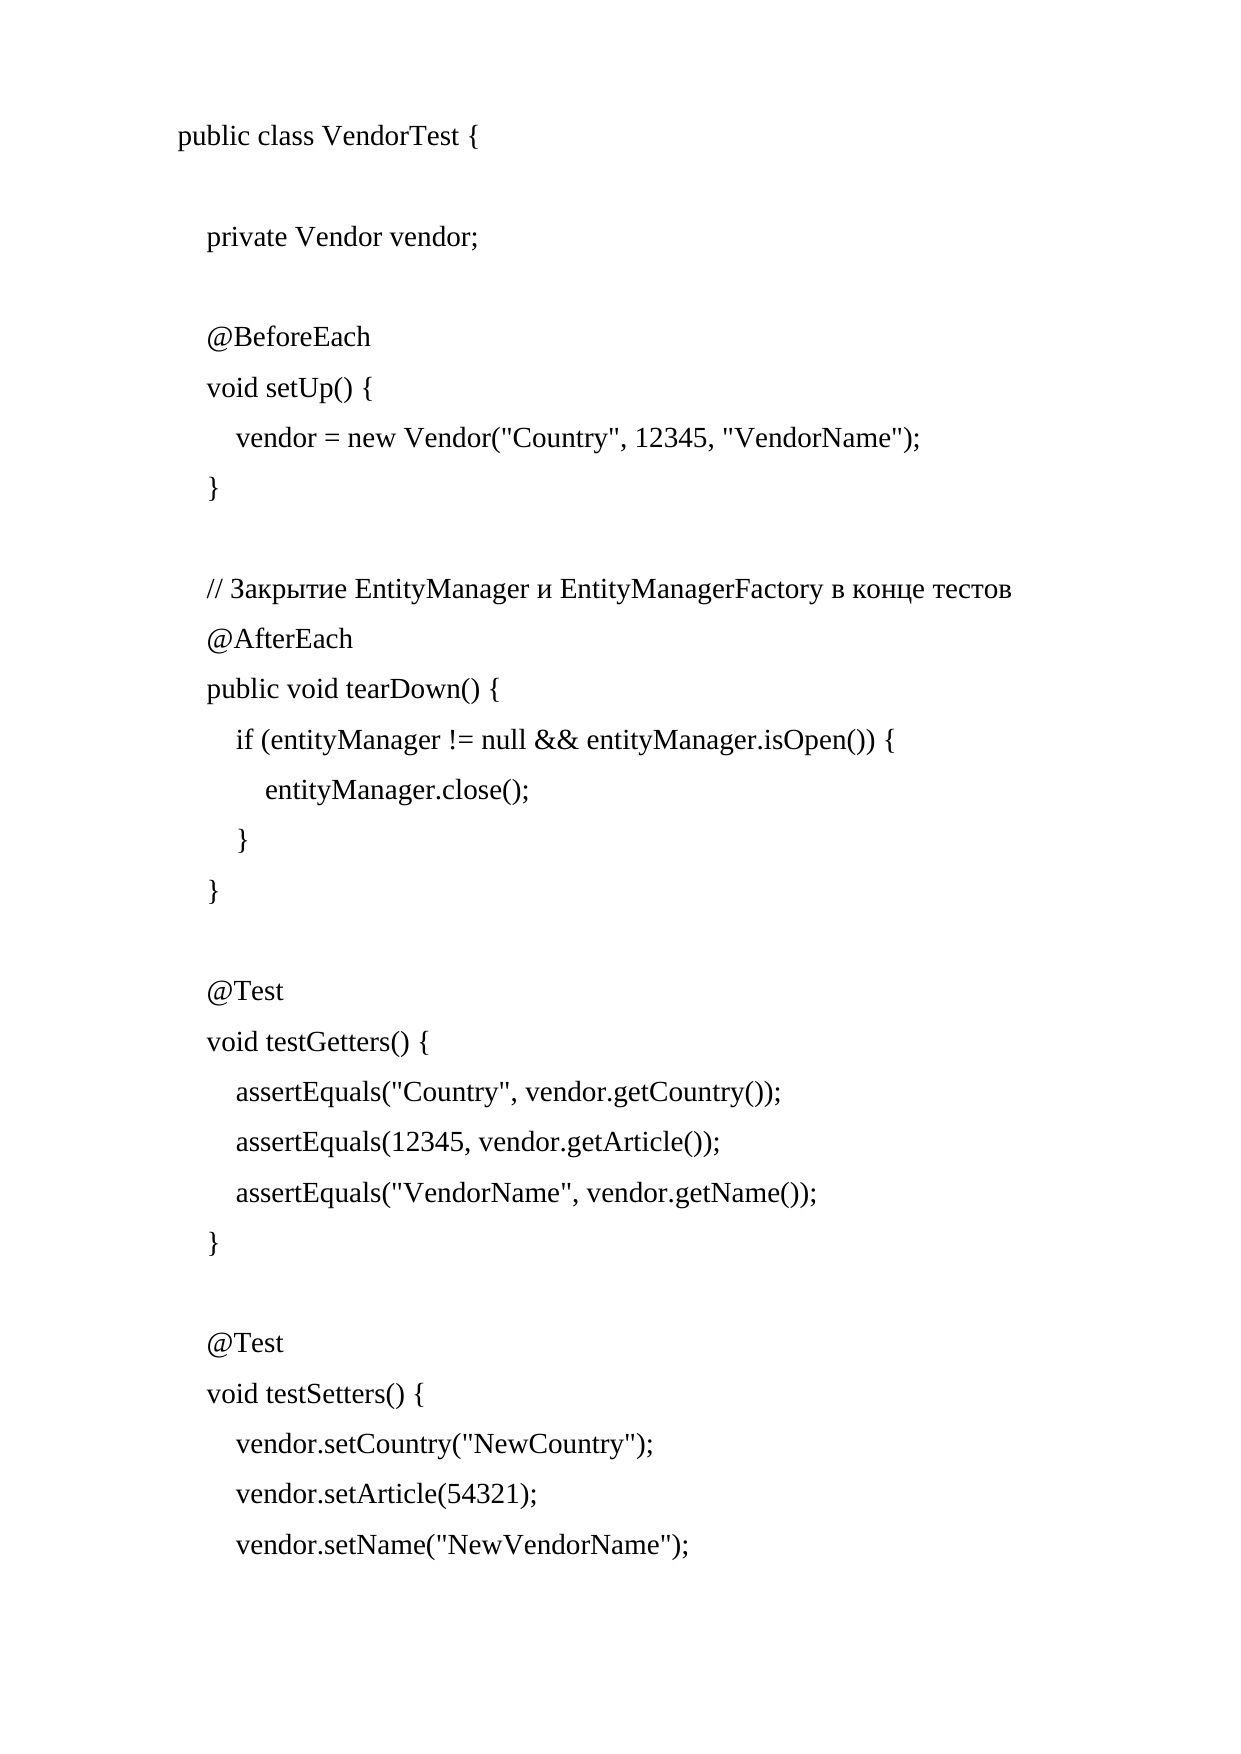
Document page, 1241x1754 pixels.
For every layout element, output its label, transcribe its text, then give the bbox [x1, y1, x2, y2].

text public class VendorTest { [177, 118, 1152, 152]
text } [177, 873, 1152, 906]
text @Test [177, 973, 1152, 1007]
text @BeforeEach [177, 319, 1152, 353]
text void testGetters() { [177, 1024, 1152, 1057]
text // Закрытие EntityManager и EntityManagerFactory в конце тестов [177, 571, 1152, 604]
text vendor = new Vendor("Country", 12345, "VendorName"); [177, 420, 1152, 453]
text public void tearDown() { [177, 672, 1152, 705]
text void testSetters() { [177, 1376, 1152, 1409]
text assertEquals("Country", vendor.getCountry()); [177, 1074, 1152, 1108]
text entityManager.close(); [177, 772, 1152, 806]
text vendor.setCountry("NewCountry"); [177, 1426, 1152, 1460]
text assertEquals(12345, vendor.getArticle()); [177, 1124, 1152, 1158]
text private Vendor vendor; [177, 219, 1152, 252]
text @Test [177, 1326, 1152, 1359]
text assertEquals("VendorName", vendor.getName()); [177, 1175, 1152, 1208]
text if (entityManager != null && entityManager.isOpen()) { [177, 722, 1152, 755]
text @AfterEach [177, 621, 1152, 655]
text vendor.setName("NewVendorName"); [177, 1527, 1152, 1560]
text } [177, 822, 1152, 856]
text } [177, 1225, 1152, 1258]
text void setUp() { [177, 370, 1152, 403]
text } [177, 470, 1152, 504]
text vendor.setArticle(54321); [177, 1477, 1152, 1510]
